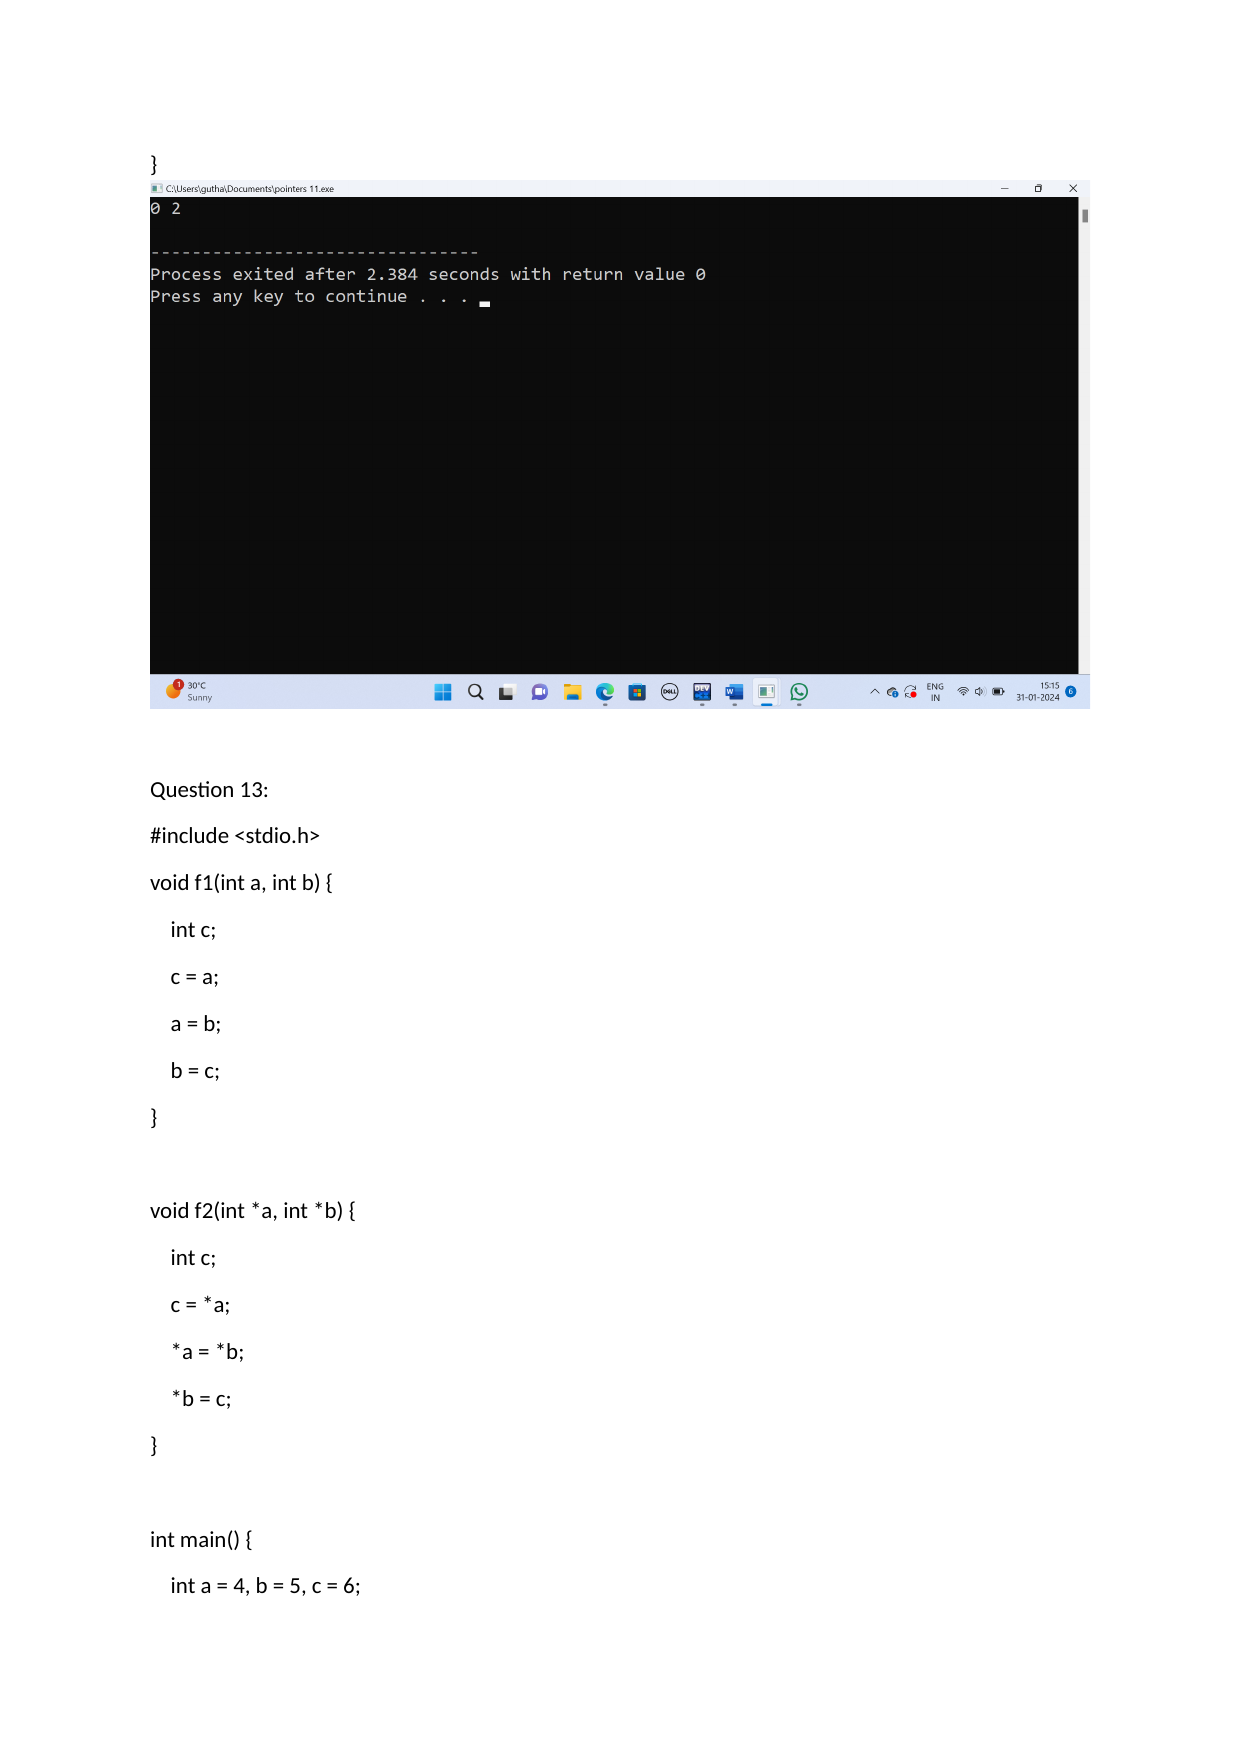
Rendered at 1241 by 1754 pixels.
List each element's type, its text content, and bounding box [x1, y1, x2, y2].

picture [150, 180, 1091, 709]
text } [150, 150, 1090, 180]
text } [150, 1431, 1090, 1459]
text a = b; [150, 1009, 1090, 1037]
text c = a; [150, 962, 1090, 990]
text void f2(int *a, int *b) { [150, 1197, 1090, 1225]
text *b = c; [150, 1384, 1090, 1412]
text b = c; [150, 1056, 1090, 1084]
text int c; [150, 915, 1090, 943]
text void f1(int a, int b) { [150, 868, 1090, 897]
text Question 13: [150, 775, 1090, 803]
text c = *a; [150, 1290, 1090, 1318]
text int c; [150, 1243, 1090, 1272]
text *a = *b; [150, 1337, 1090, 1365]
text int main() { [150, 1525, 1090, 1553]
text #include <stdio.h> [150, 822, 1090, 850]
text } [150, 1103, 1090, 1131]
text int a = 4, b = 5, c = 6; [150, 1572, 1090, 1600]
